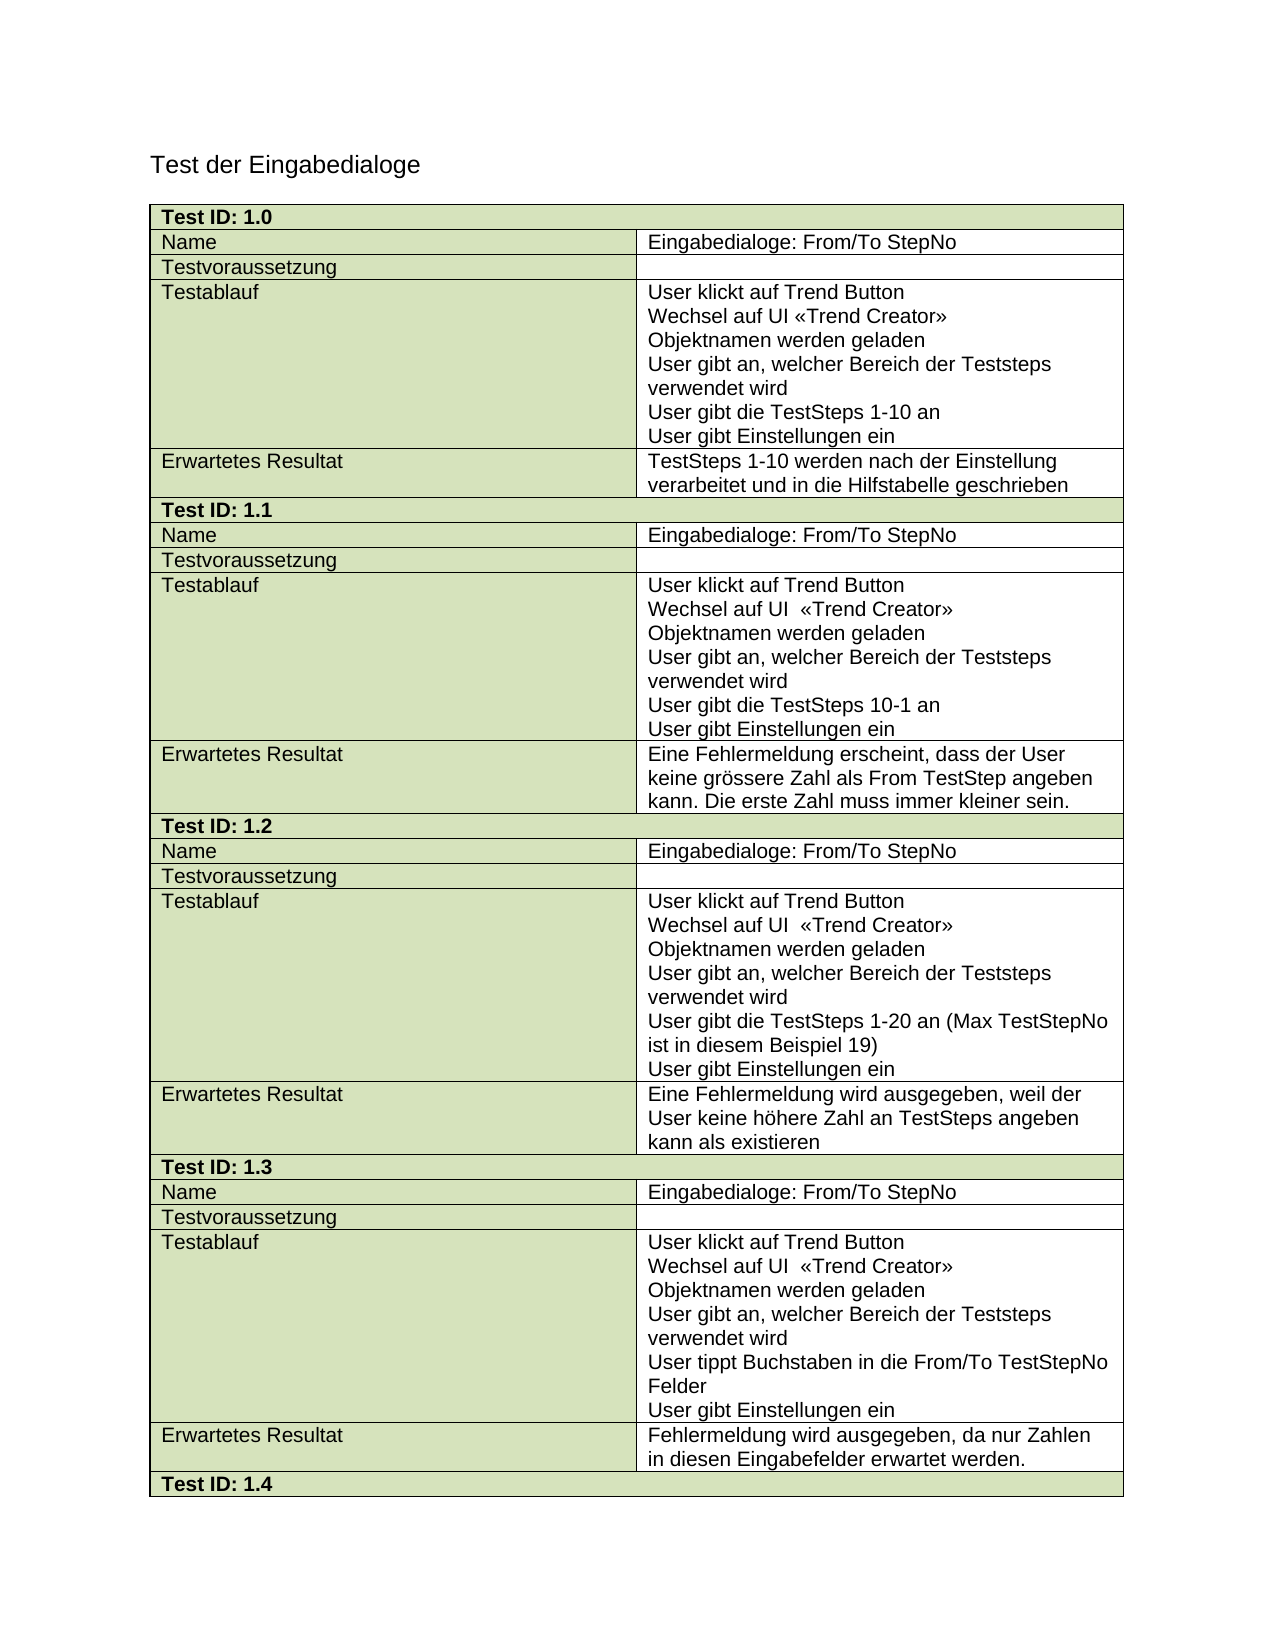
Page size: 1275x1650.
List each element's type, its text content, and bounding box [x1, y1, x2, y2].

table_cell [637, 255, 1123, 279]
table_cell Name [151, 1180, 636, 1204]
table_cell Name [151, 230, 636, 254]
table_cell Test ID: 1.3 [151, 1155, 1123, 1179]
table_cell Name [151, 523, 636, 547]
table_cell Test ID: 1.2 [151, 814, 1123, 838]
table_cell Eingabedialoge: From/To StepNo [637, 1180, 1123, 1204]
table_cell Eine Fehlermeldung erscheint, dass der User keine grössere Zahl als From TestStep angeben kann. Die erste Zahl muss immer kleiner sein. [637, 741, 1123, 813]
table_cell Testvoraussetzung [151, 1205, 636, 1229]
table_cell [637, 1205, 1123, 1229]
table_cell Testablauf [151, 280, 636, 448]
table_cell TestSteps 1-10 werden nach der Einstellung verarbeitet und in die Hilfstabelle geschrieben [637, 449, 1123, 497]
table_cell Eingabedialoge: From/To StepNo [637, 230, 1123, 254]
table_cell User klickt auf Trend Button Wechsel auf UI «Trend Creator» Objektnamen werden geladen User gibt an, welcher Bereich der Teststeps verwendet wird User tippt Buchstaben in die From/To TestStepNo Felder User gibt Einstellungen ein [637, 1230, 1123, 1422]
table_cell Erwartetes Resultat [151, 1082, 636, 1154]
table_cell User klickt auf Trend Button Wechsel auf UI «Trend Creator» Objektnamen werden geladen User gibt an, welcher Bereich der Teststeps verwendet wird User gibt die TestSteps 10-1 an User gibt Einstellungen ein [637, 573, 1123, 740]
table_cell Test ID: 1.1 [151, 498, 1123, 522]
table_cell User klickt auf Trend Button Wechsel auf UI «Trend Creator» Objektnamen werden geladen User gibt an, welcher Bereich der Teststeps verwendet wird User gibt die TestSteps 1-10 an User gibt Einstellungen ein [637, 280, 1123, 448]
table_cell Testvoraussetzung [151, 255, 636, 279]
table_cell Testvoraussetzung [151, 548, 636, 572]
table_cell Eingabedialoge: From/To StepNo [637, 839, 1123, 863]
table_cell Erwartetes Resultat [151, 741, 636, 813]
table_cell Erwartetes Resultat [151, 449, 636, 497]
table_cell [637, 548, 1123, 572]
table_cell Name [151, 839, 636, 863]
table_cell Eine Fehlermeldung wird ausgegeben, weil der User keine höhere Zahl an TestSteps angeben kann als existieren [637, 1082, 1123, 1154]
table_cell Erwartetes Resultat [151, 1423, 636, 1471]
table_cell Fehlermeldung wird ausgegeben, da nur Zahlen in diesen Eingabefelder erwartet werden. [637, 1423, 1123, 1471]
table_cell Testvoraussetzung [151, 864, 636, 888]
text Test der Eingabedialoge [150, 150, 1125, 179]
table_cell Testablauf [151, 573, 636, 740]
table_cell Testablauf [151, 1230, 636, 1422]
table_header Test ID: 1.0 [151, 205, 1123, 229]
table_cell User klickt auf Trend Button Wechsel auf UI «Trend Creator» Objektnamen werden geladen User gibt an, welcher Bereich der Teststeps verwendet wird User gibt die TestSteps 1-20 an (Max TestStepNo ist in diesem Beispiel 19) User gibt Einstellungen ein [637, 889, 1123, 1081]
table_cell Testablauf [151, 889, 636, 1081]
table_cell Eingabedialoge: From/To StepNo [637, 523, 1123, 547]
table_cell [637, 864, 1123, 888]
table_cell Test ID: 1.4 [151, 1472, 1123, 1496]
